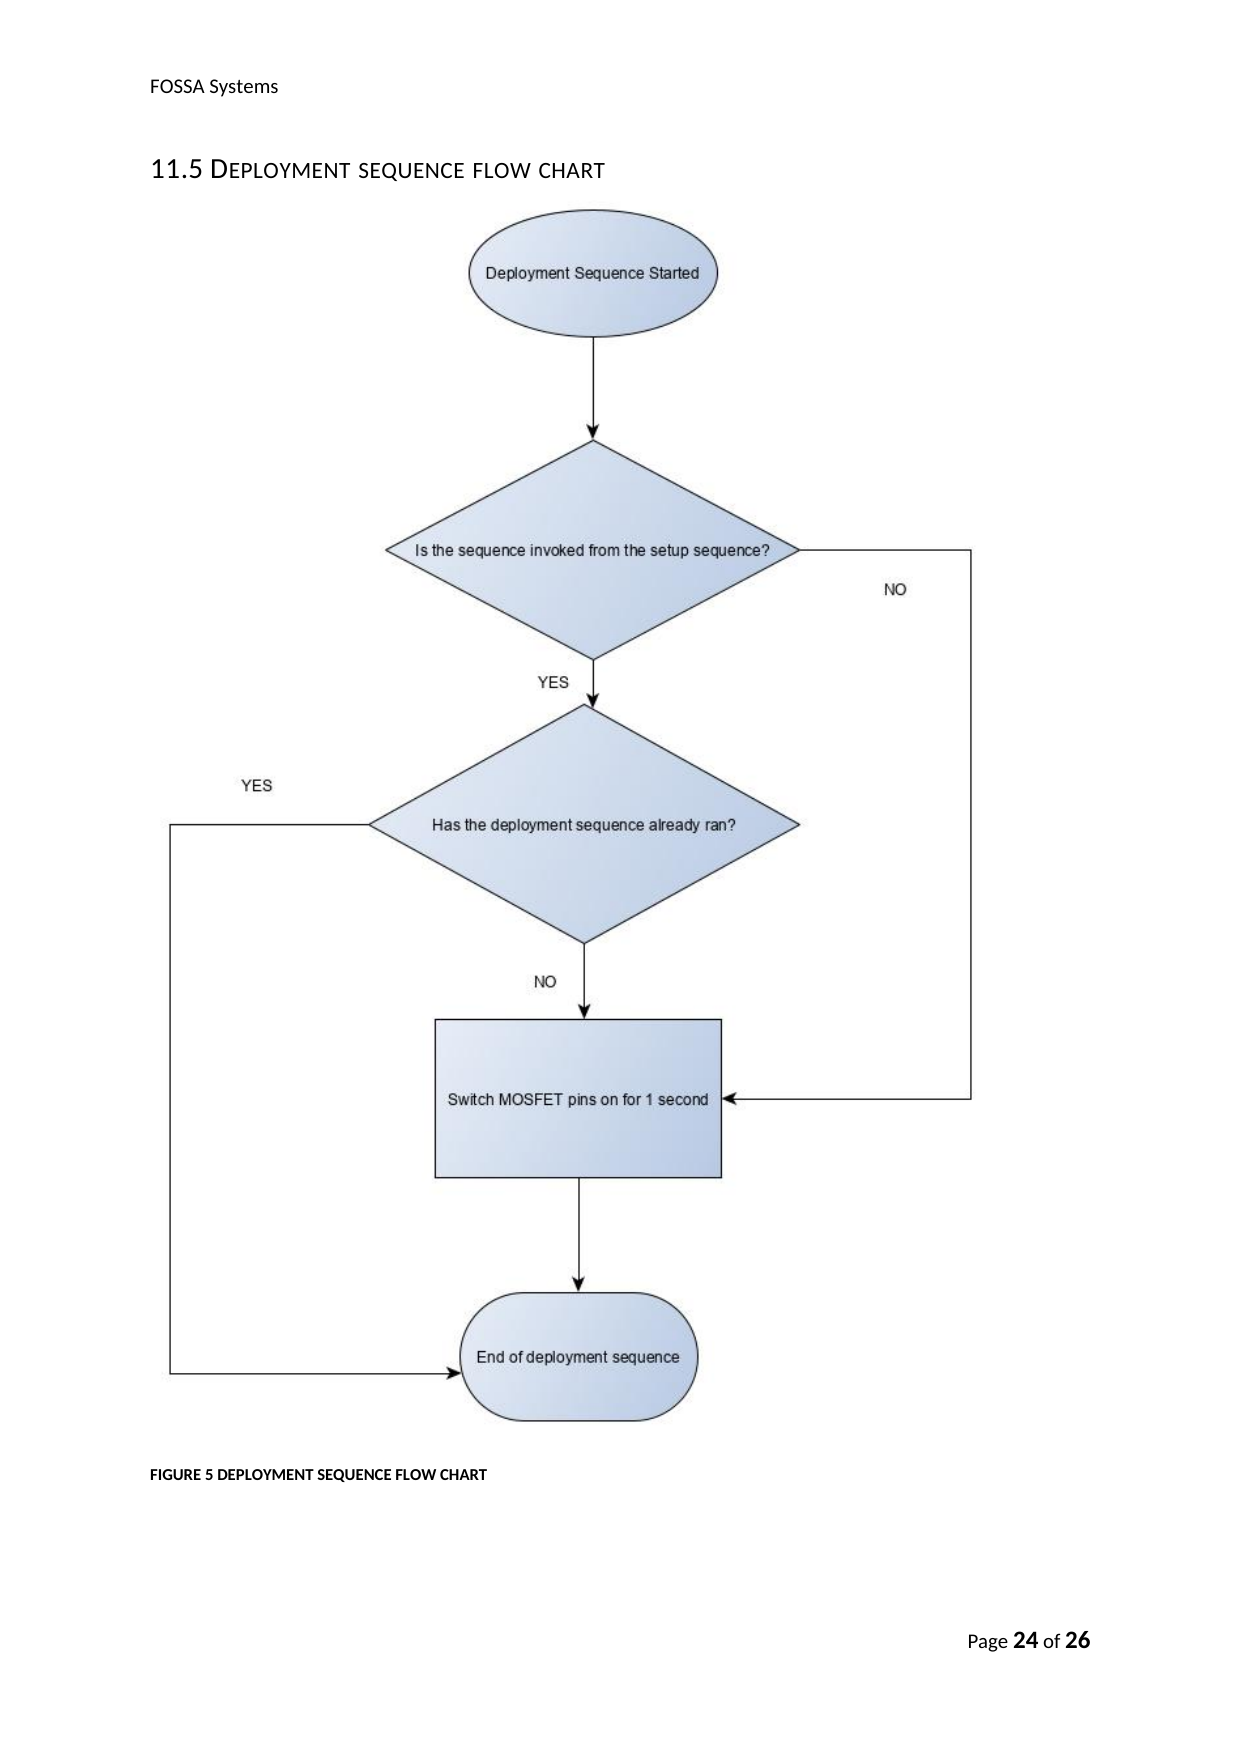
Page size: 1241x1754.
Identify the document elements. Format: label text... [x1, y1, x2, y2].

subtitle Deployment sequence flow chart [150, 150, 1090, 186]
text Figure 5 deployment sequence flow chart [150, 1464, 1090, 1485]
picture [150, 191, 990, 1440]
